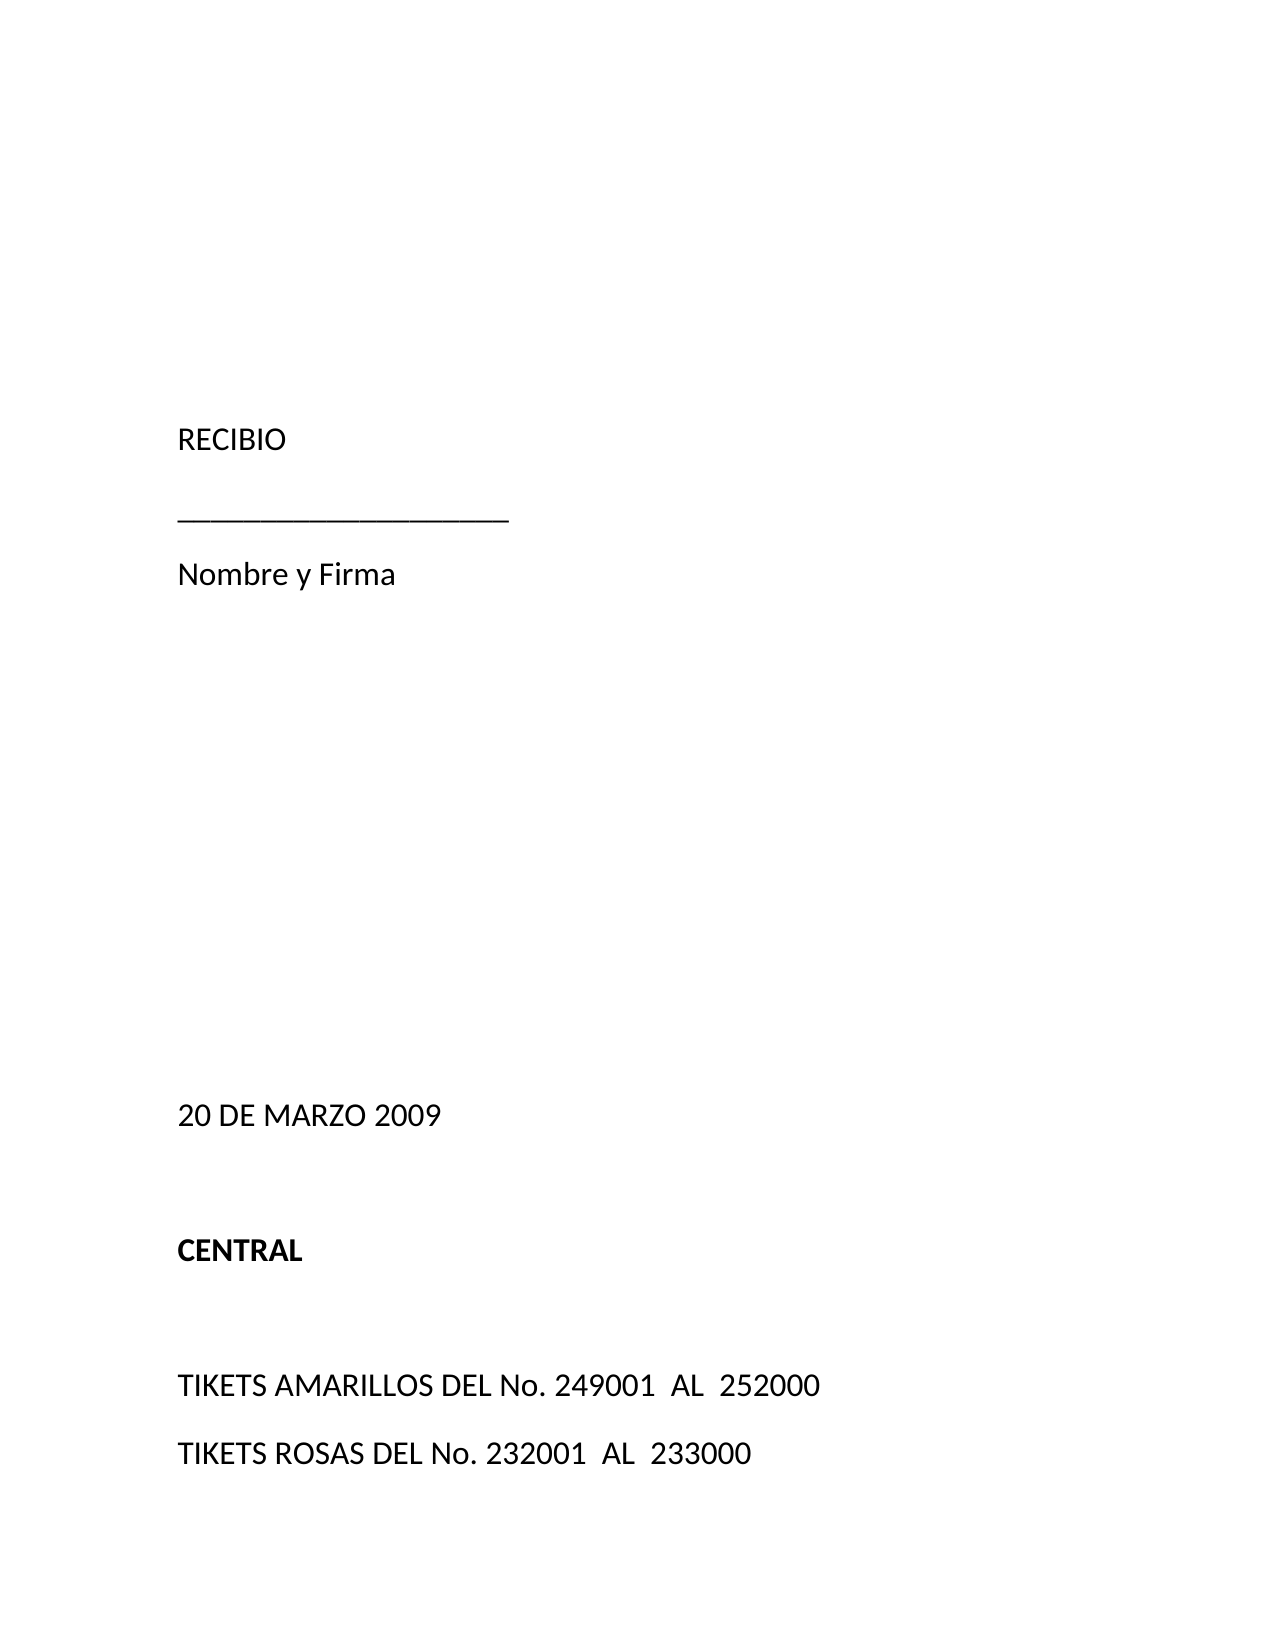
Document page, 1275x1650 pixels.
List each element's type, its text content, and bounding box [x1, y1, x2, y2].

text 20 DE MARZO 2009 [177, 1094, 1098, 1135]
text TIKETS ROSAS DEL No. 232001 AL 233000 [177, 1432, 1098, 1473]
text TIKETS AMARILLOS DEL No. 249001 AL 252000 [177, 1364, 1098, 1405]
text CENTRAL [177, 1229, 1098, 1270]
text Nombre y Firma [177, 553, 1098, 594]
text RECIBIO [177, 418, 1098, 459]
text ____________________ [177, 486, 1098, 526]
